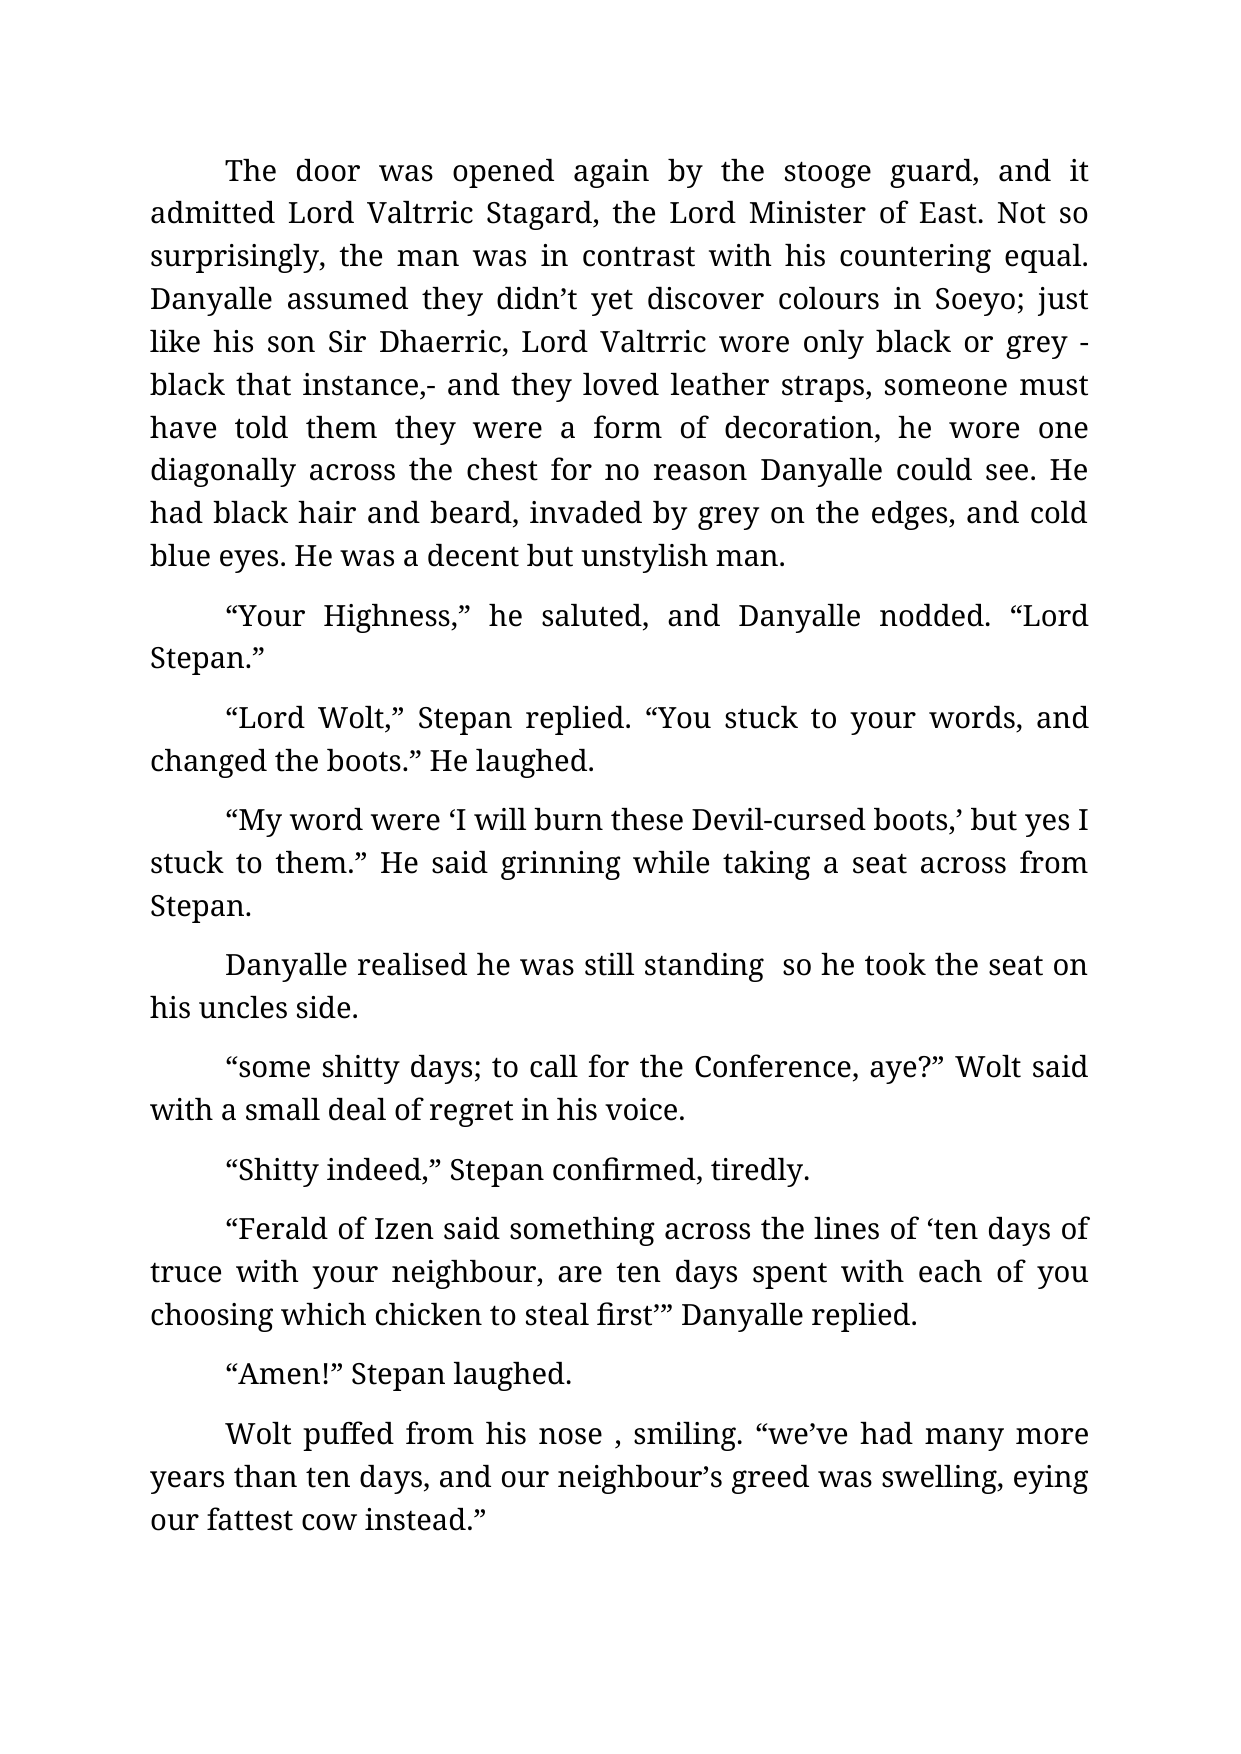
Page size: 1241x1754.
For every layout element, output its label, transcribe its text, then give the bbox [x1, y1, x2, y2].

text “some shitty days; to call for the Conference, aye?” Wolt said with a small deal of regret in his voice. [150, 1047, 1090, 1129]
text “Ferald of Izen said something across the lines of ‘ten days of truce with your neighbour, are ten days spent with each of you choosing which chicken to steal first’” Danyalle replied. [150, 1208, 1090, 1334]
text “Your Highness,” he saluted, and Danyalle nodded. “Lord Stepan.” [150, 595, 1090, 677]
text Wolt puffed from his nose , smiling. “we’ve had many more years than ten days, and our neighbour’s greed was swelling, eying our fattest cow instead.” [150, 1413, 1090, 1538]
text Danyalle realised he was still standing so he took the seat on his uncles side. [150, 944, 1090, 1027]
text “Lord Wolt,” Stepan replied. “You stuck to your words, and changed the boots.” He laughed. [150, 697, 1090, 779]
text “My word were ‘I will burn these Devil-cursed boots,’ but yes I stuck to them.” He said grinning while taking a seat across from Stepan. [150, 799, 1090, 925]
text The door was opened again by the stooge guard, and it admitted Lord Valtrric Stagard, the Lord Minister of East. Not so surprisingly, the man was in contrast with his countering equal. Danyalle assumed they didn’t yet discover colours in Soeyo; just like his son Sir Dhaerric, Lord Valtrric wore only black or grey -black that instance,- and they loved leather straps, someone must have told them they were a form of decoration, he wore one diagonally across the chest for no reason Danyalle could see. He had black hair and beard, invaded by grey on the edges, and cold blue eyes. He was a decent but unstylish man. [150, 150, 1090, 575]
text “Shitty indeed,” Stepan confirmed, tiredly. [150, 1149, 1090, 1189]
text “Amen!” Stepan laughed. [150, 1354, 1090, 1393]
